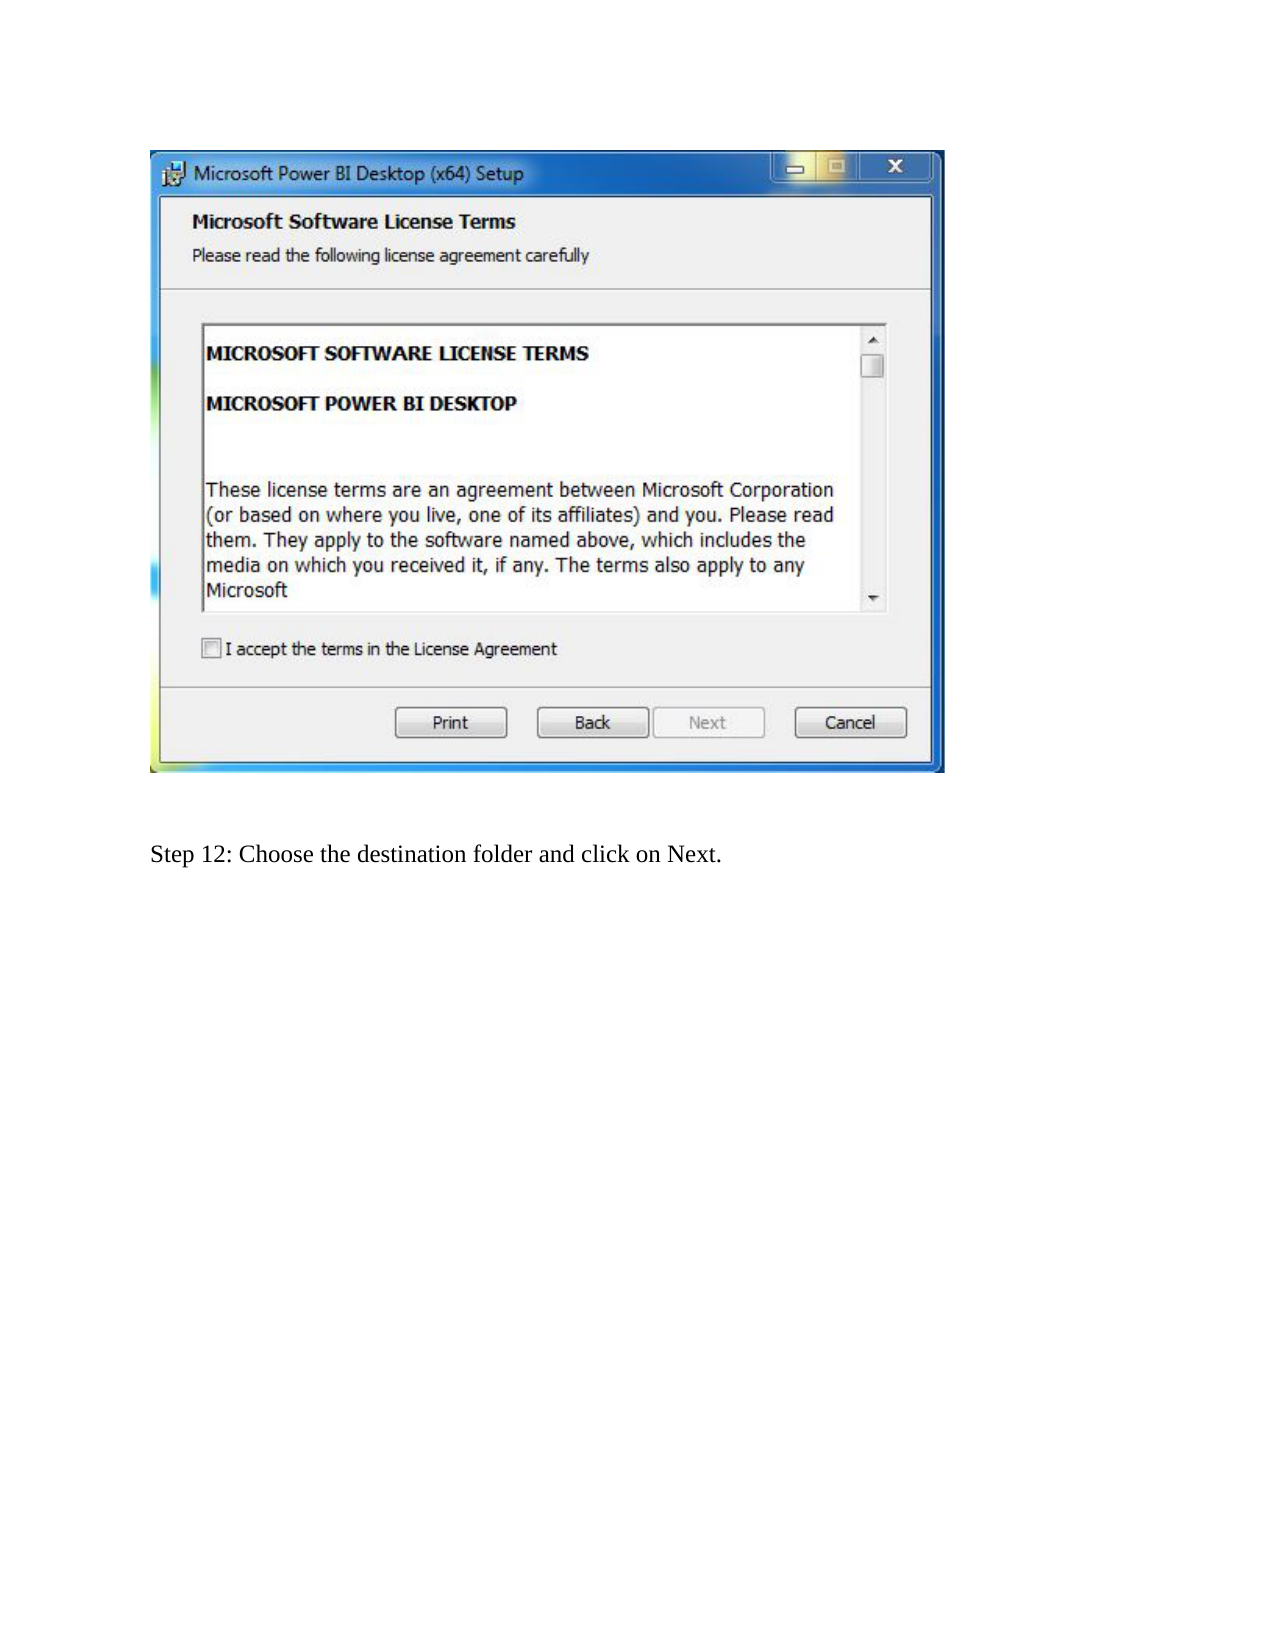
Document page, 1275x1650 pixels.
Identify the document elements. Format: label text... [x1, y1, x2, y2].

picture [150, 150, 945, 773]
text Step 12: Choose the destination folder and click on Next. [150, 839, 1125, 868]
